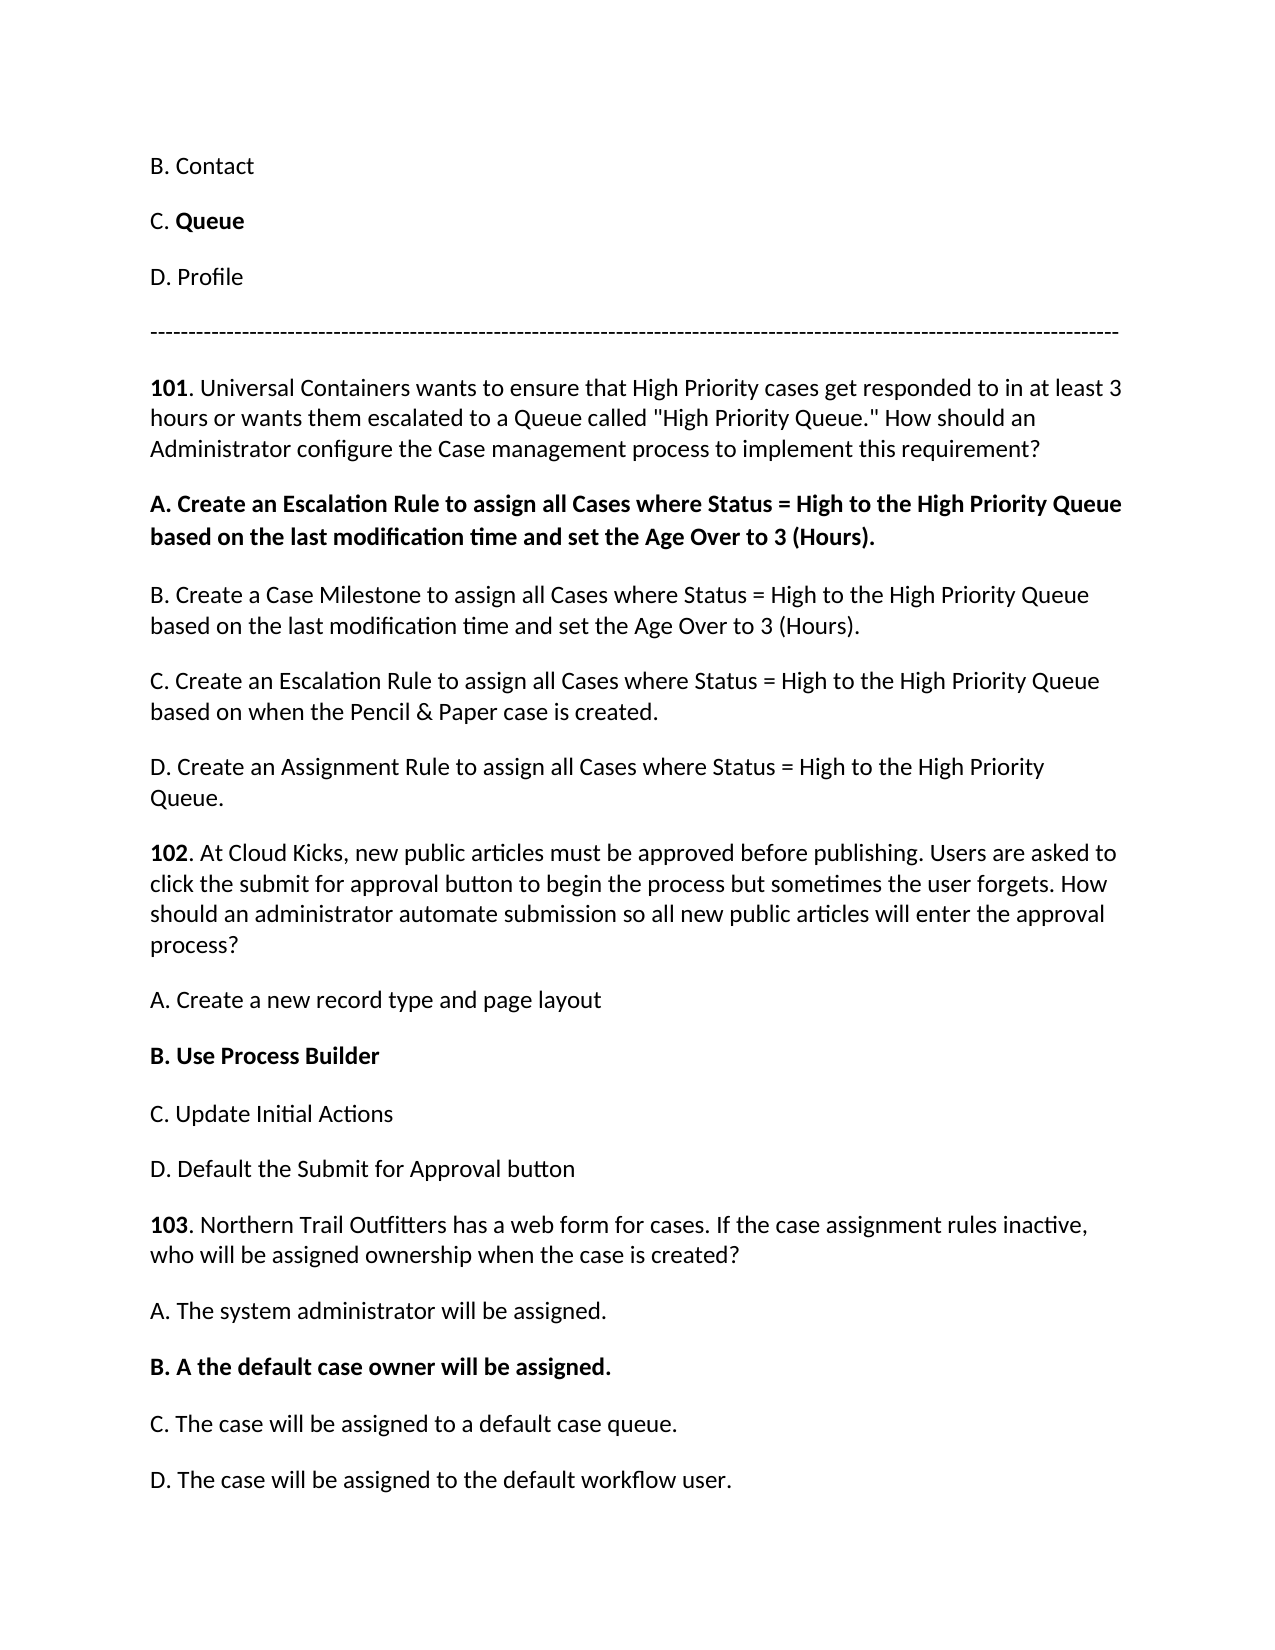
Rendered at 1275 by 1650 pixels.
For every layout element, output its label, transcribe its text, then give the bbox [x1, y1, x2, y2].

text C. Queue [150, 206, 1125, 236]
text ------------------------------------------------------------------------------------------------------------------------------- [150, 317, 1125, 347]
text C. Update Initial Actions [150, 1098, 1125, 1129]
text C. Create an Escalation Rule to assign all Cases where Status = High to the High Priority Queue based on when the Pencil & Paper case is created. [150, 666, 1125, 727]
text 102. At Cloud Kicks, new public articles must be approved before publishing. Users are asked to click the submit for approval button to begin the process but sometimes the user forgets. How should an administrator automate submission so all new public articles will enter the approval process? [150, 838, 1125, 960]
text D. Profile [150, 261, 1125, 292]
text B. A the default case owner will be assigned. [150, 1351, 1125, 1381]
text B. Contact [150, 150, 1125, 181]
text D. Default the Submit for Approval button [150, 1154, 1125, 1184]
text A. Create a new record type and page layout [150, 985, 1125, 1015]
text D. The case will be assigned to the default workflow user. [150, 1464, 1125, 1495]
text 103. Northern Trail Outfitters has a web form for cases. If the case assignment rules inactive, who will be assigned ownership when the case is created? [150, 1209, 1125, 1270]
text B. Create a Case Milestone to assign all Cases where Status = High to the High Priority Queue based on the last modification time and set the Age Over to 3 (Hours). [150, 579, 1125, 641]
text B. Use Process Builder [150, 1040, 1125, 1071]
text A. The system administrator will be assigned. [150, 1295, 1125, 1326]
text 101. Universal Containers wants to ensure that High Priority cases get responded to in at least 3 hours or wants them escalated to a Queue called "High Priority Queue." How should an Administrator configure the Case management process to implement this requirement? [150, 372, 1125, 464]
text C. The case will be assigned to a default case queue. [150, 1409, 1125, 1439]
text D. Create an Assignment Rule to assign all Cases where Status = High to the High Priority Queue. [150, 752, 1125, 813]
text A. Create an Escalation Rule to assign all Cases where Status = High to the High Priority Queue based on the last modification time and set the Age Over to 3 (Hours). [150, 489, 1125, 552]
